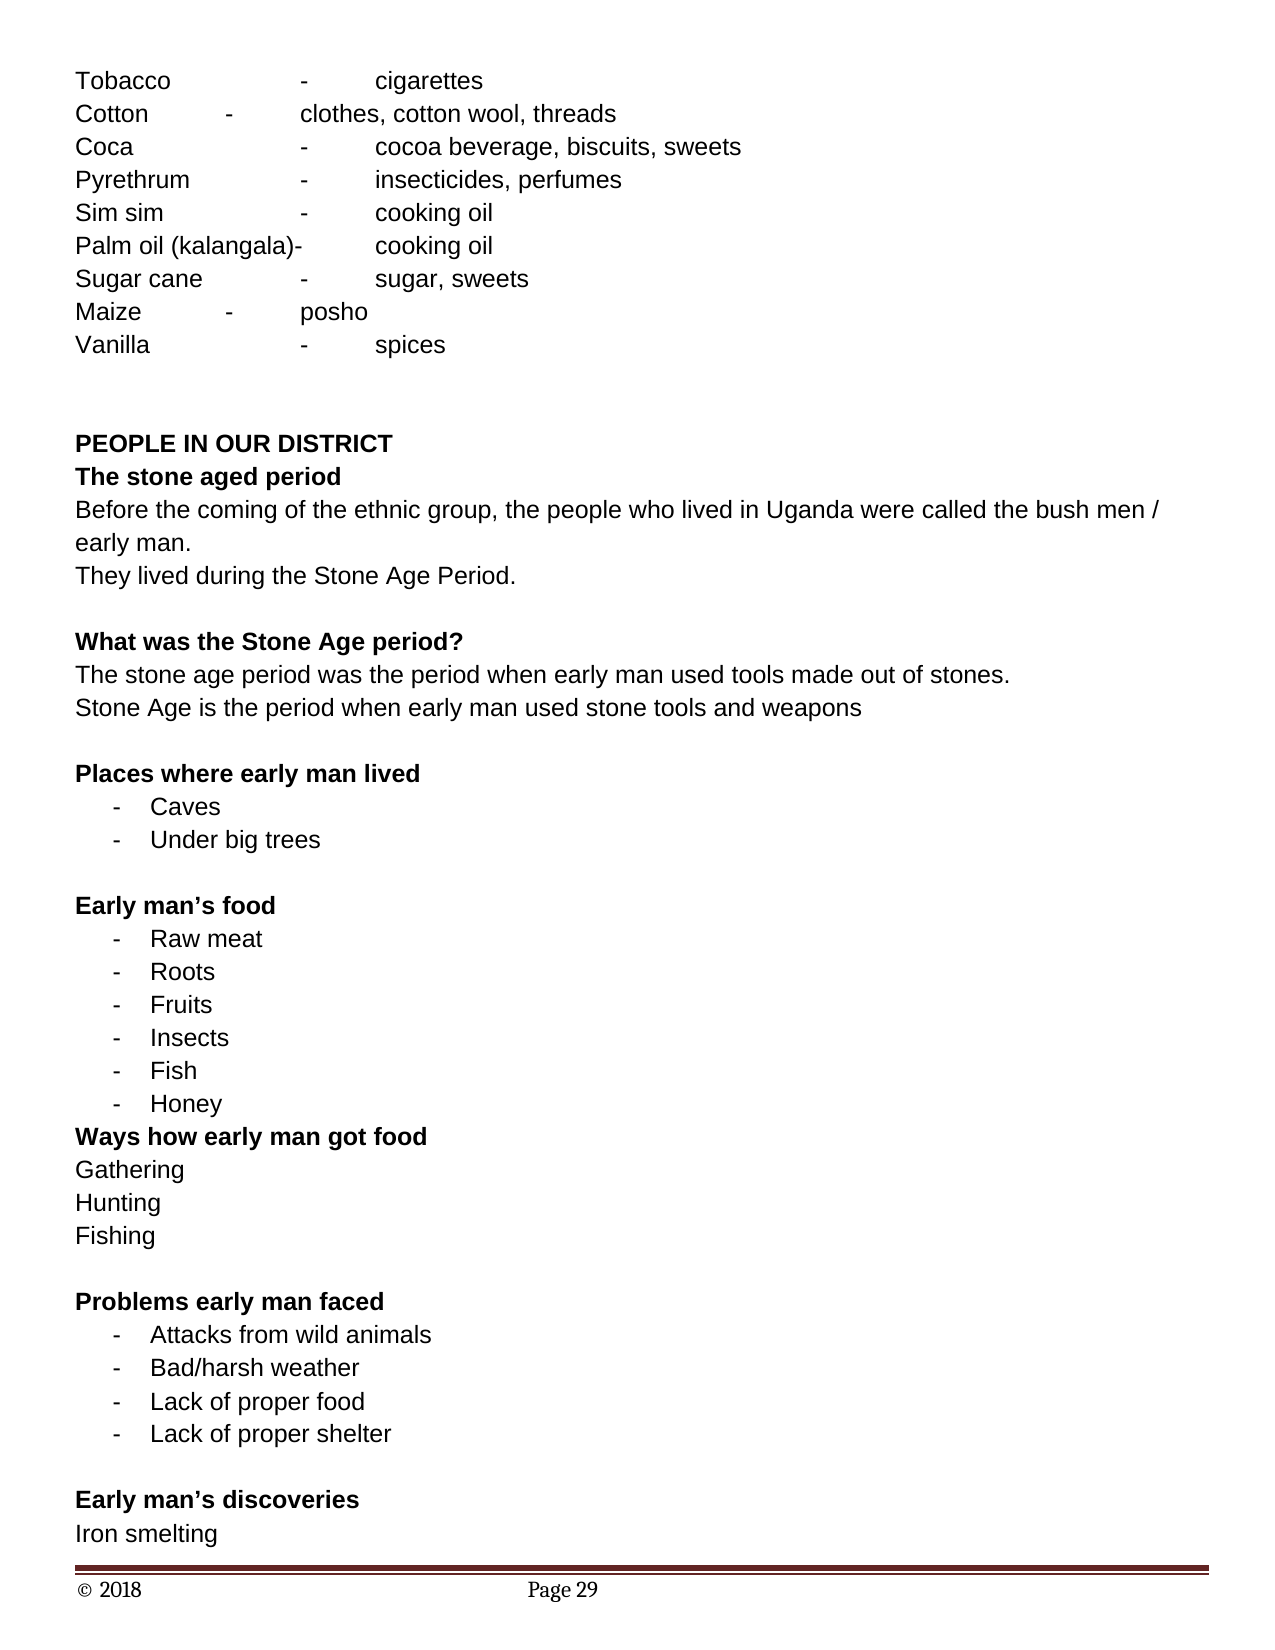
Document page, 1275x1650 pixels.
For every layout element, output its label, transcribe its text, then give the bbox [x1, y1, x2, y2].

text Iron smelting [75, 1518, 1209, 1547]
text Before the coming of the ethnic group, the people who lived in Uganda were called the bush men / early man. [75, 495, 1209, 557]
text Maize - posho [75, 297, 1209, 326]
text The stone age period was the period when early man used tools made out of stones. [75, 660, 1209, 689]
text Problems early man faced [75, 1287, 1209, 1316]
text Pyrethrum - insecticides, perfumes [75, 165, 1209, 193]
text Sim sim - cooking oil [75, 198, 1209, 226]
text Places where early man lived [75, 759, 1209, 788]
list Bad/harsh weather [112, 1353, 1209, 1382]
text Stone Age is the period when early man used stone tools and weapons [75, 693, 1209, 722]
text Fishing [75, 1221, 1209, 1250]
text Early man’s food [75, 891, 1209, 920]
list Roots [112, 957, 1209, 986]
list Insects [112, 1023, 1209, 1052]
list Caves [112, 792, 1209, 821]
list Lack of proper shelter [112, 1419, 1209, 1448]
list Under big trees [112, 825, 1209, 854]
text Ways how early man got food [75, 1122, 1209, 1151]
list Fruits [112, 990, 1209, 1019]
text What was the Stone Age period? [75, 627, 1209, 656]
text Early man’s discoveries [75, 1486, 1209, 1514]
list Raw meat [112, 924, 1209, 953]
list Fish [112, 1056, 1209, 1085]
text Gathering [75, 1155, 1209, 1184]
text Hunting [75, 1188, 1209, 1217]
text PEOPLE IN OUR DISTRICT [75, 429, 1209, 458]
text The stone aged period [75, 462, 1209, 491]
text Coca - cocoa beverage, biscuits, sweets [75, 132, 1209, 160]
text They lived during the Stone Age Period. [75, 561, 1209, 590]
list Attacks from wild animals [112, 1320, 1209, 1349]
list Honey [112, 1089, 1209, 1118]
text Vanilla - spices [75, 330, 1209, 358]
text Cotton - clothes, cotton wool, threads [75, 99, 1209, 127]
text Sugar cane - sugar, sweets [75, 264, 1209, 292]
text Tobacco - cigarettes [75, 66, 1209, 94]
list Lack of proper food [112, 1386, 1209, 1415]
text Palm oil (kalangala)- cooking oil [75, 231, 1209, 259]
